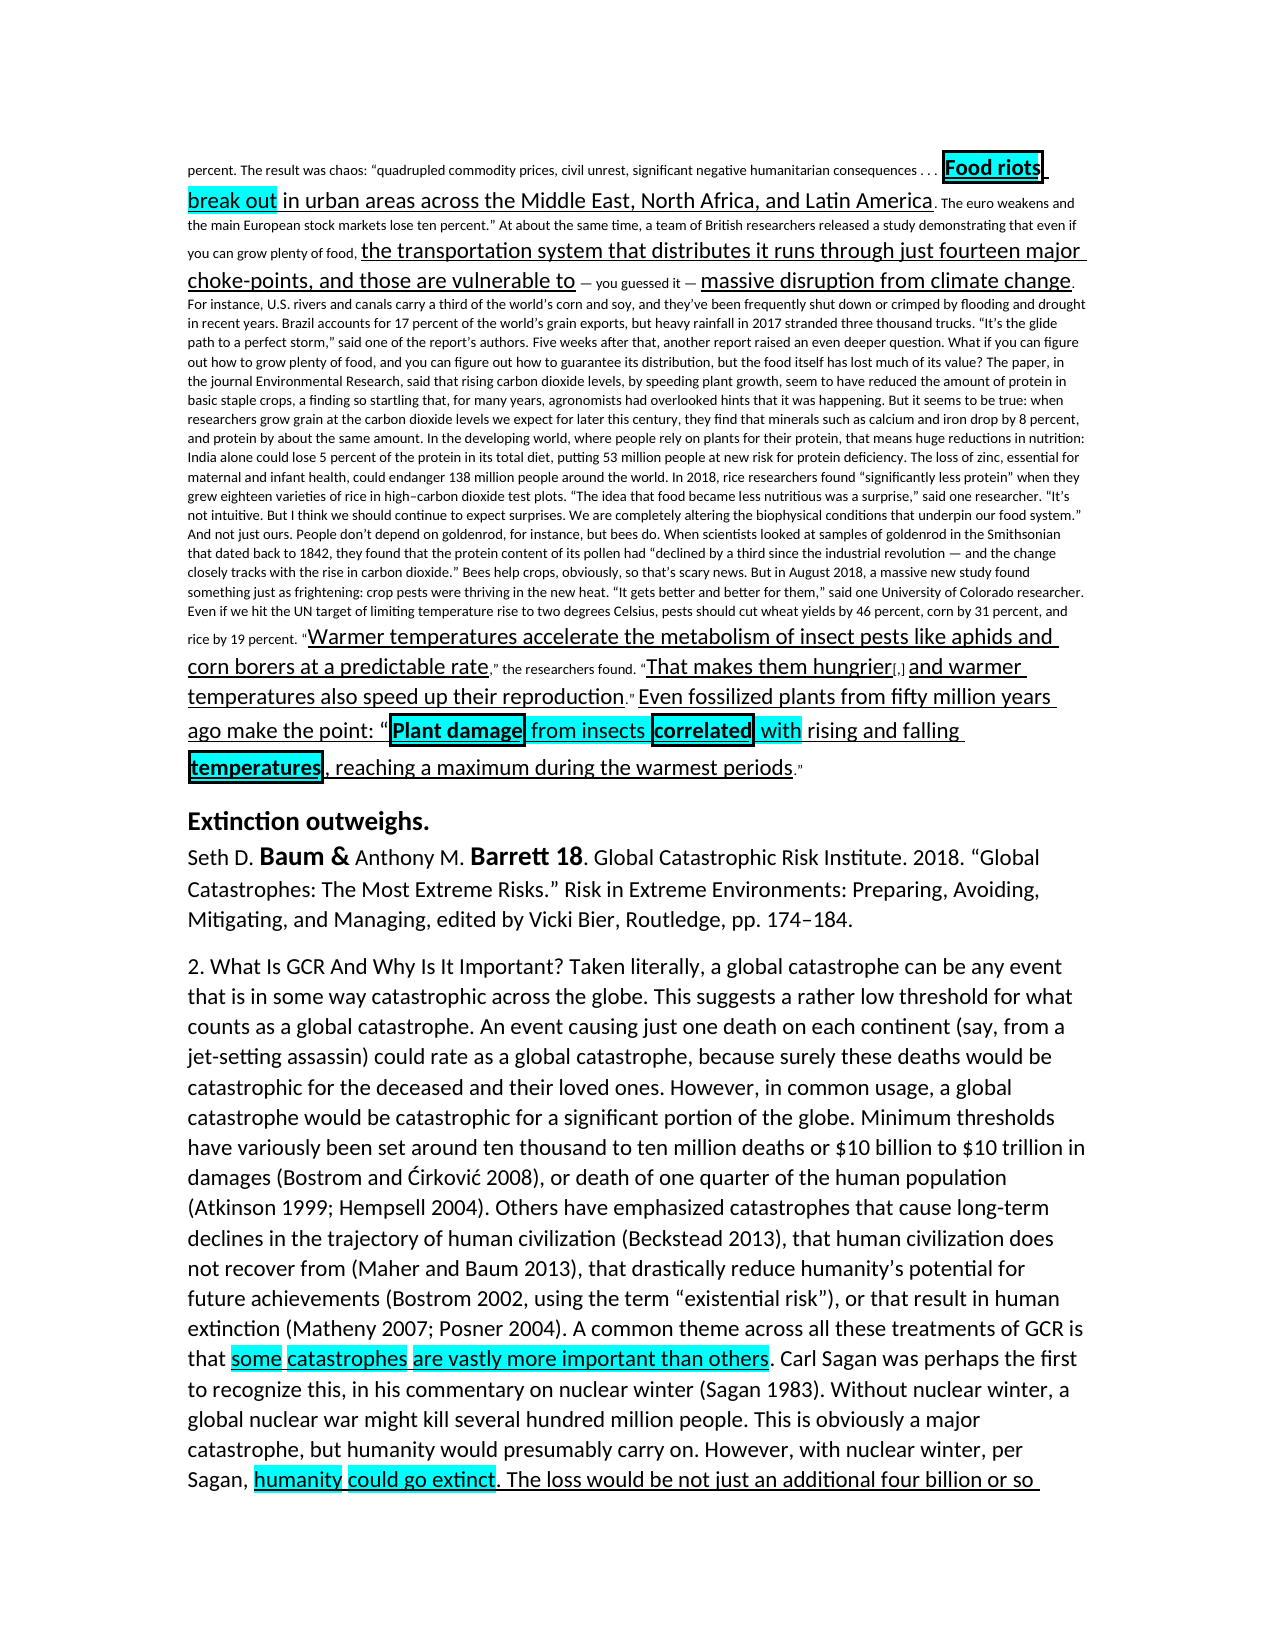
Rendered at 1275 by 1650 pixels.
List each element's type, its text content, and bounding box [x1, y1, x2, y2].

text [187, 150, 1087, 784]
text Seth D. Baum & Anthony M. Barrett 18. Global Catastrophic Risk Institute. 2018. “Global Catastrophes: The Most Extreme Risks.” Risk in Extreme Environments: Preparing, Avoiding, Mitigating, and Managing, edited by Vicki Bier, Routledge, pp. 174–184. [187, 839, 1087, 933]
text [187, 952, 1087, 1493]
subtitle Extinction outweighs. [187, 804, 1087, 837]
